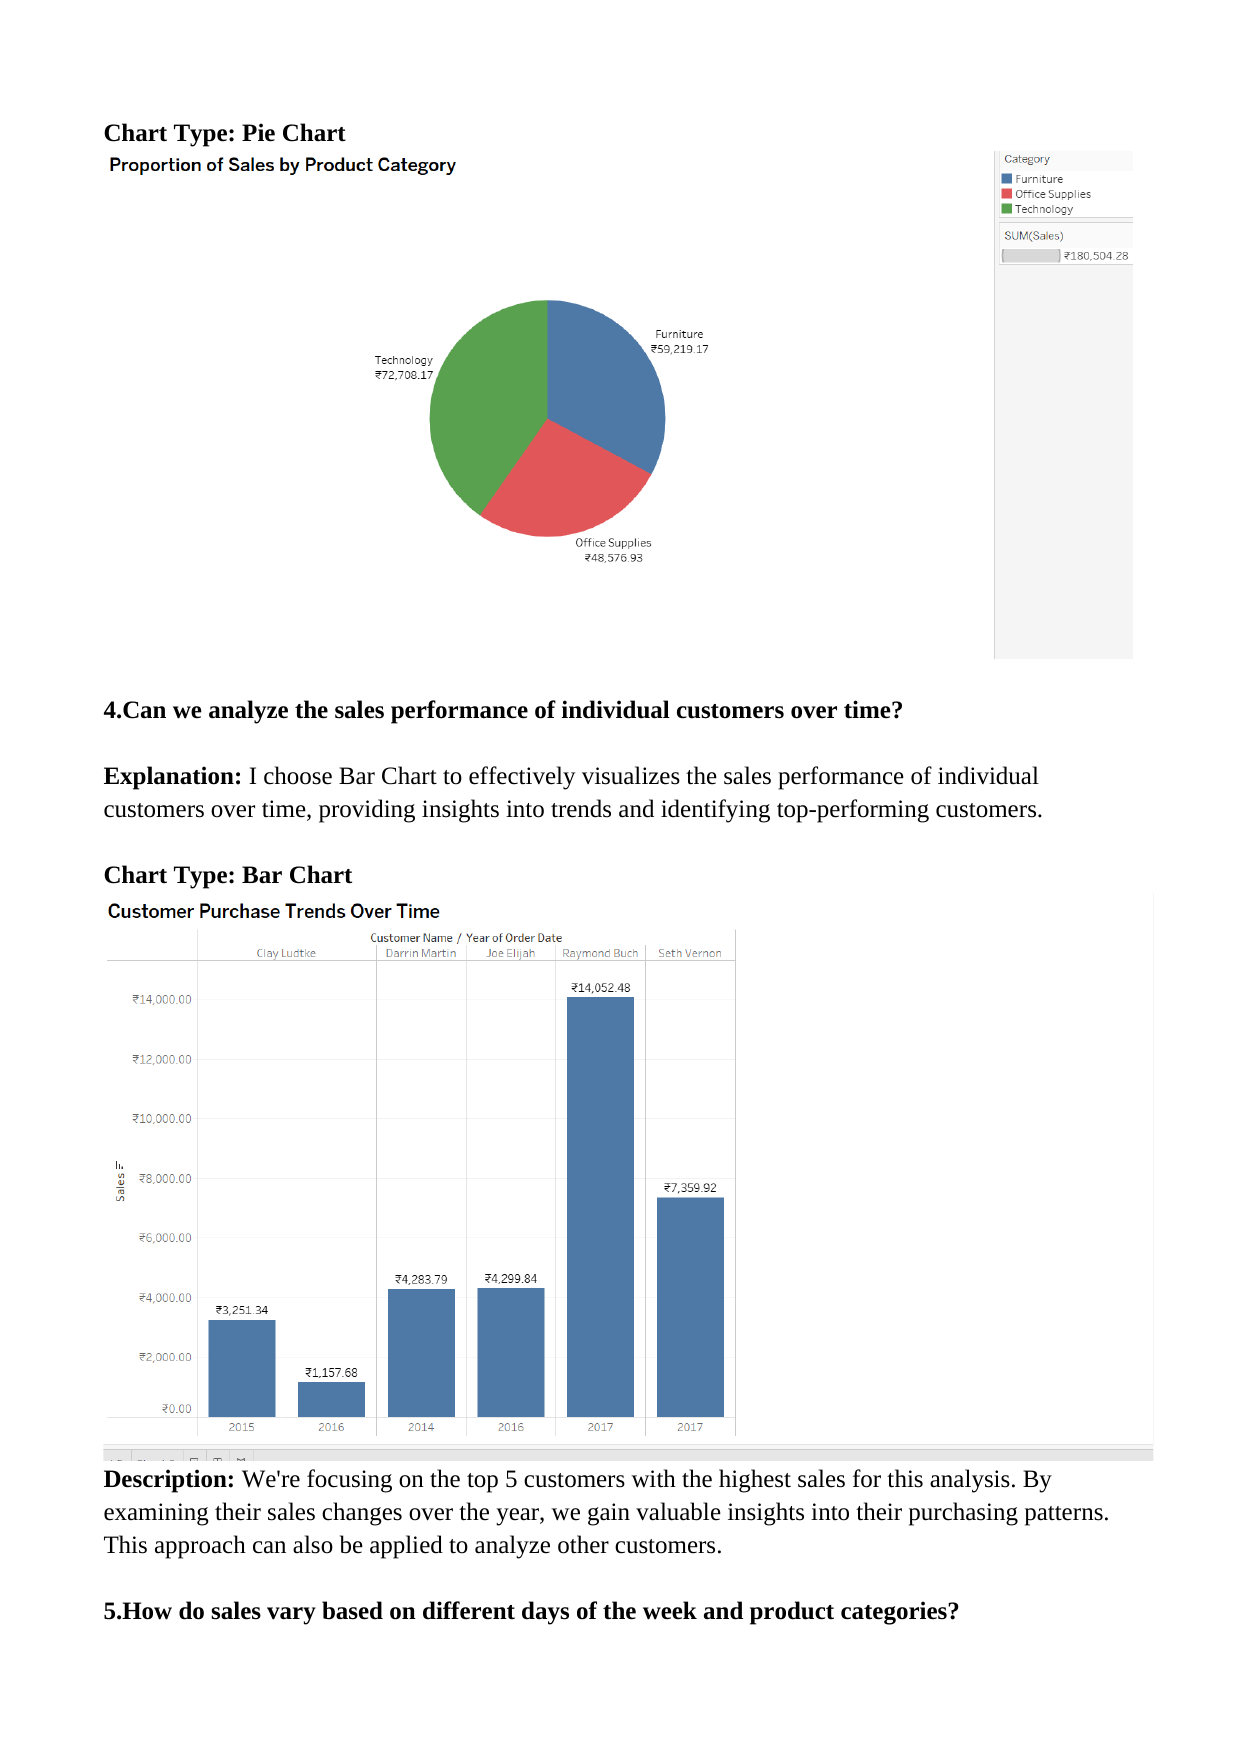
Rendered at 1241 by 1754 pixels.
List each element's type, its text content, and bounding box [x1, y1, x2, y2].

text Explanation: I choose Bar Chart to effectively visualizes the sales performance of individual customers over time, providing insights into trends and identifying top-performing customers. [103, 761, 1122, 823]
text 5.How do sales vary based on different days of the week and product categories? [103, 1596, 1122, 1625]
picture [103, 151, 1133, 659]
text Chart Type: Pie Chart [103, 118, 1122, 147]
text 4.Can we analyze the sales performance of individual customers over time? [103, 695, 1122, 724]
picture [103, 893, 1154, 1461]
text Chart Type: Bar Chart [103, 860, 1122, 889]
text Description: We're focusing on the top 5 customers with the highest sales for this analysis. By examining their sales changes over the year, we gain valuable insights into their purchasing patterns. This approach can also be applied to analyze other customers. [103, 1464, 1122, 1559]
